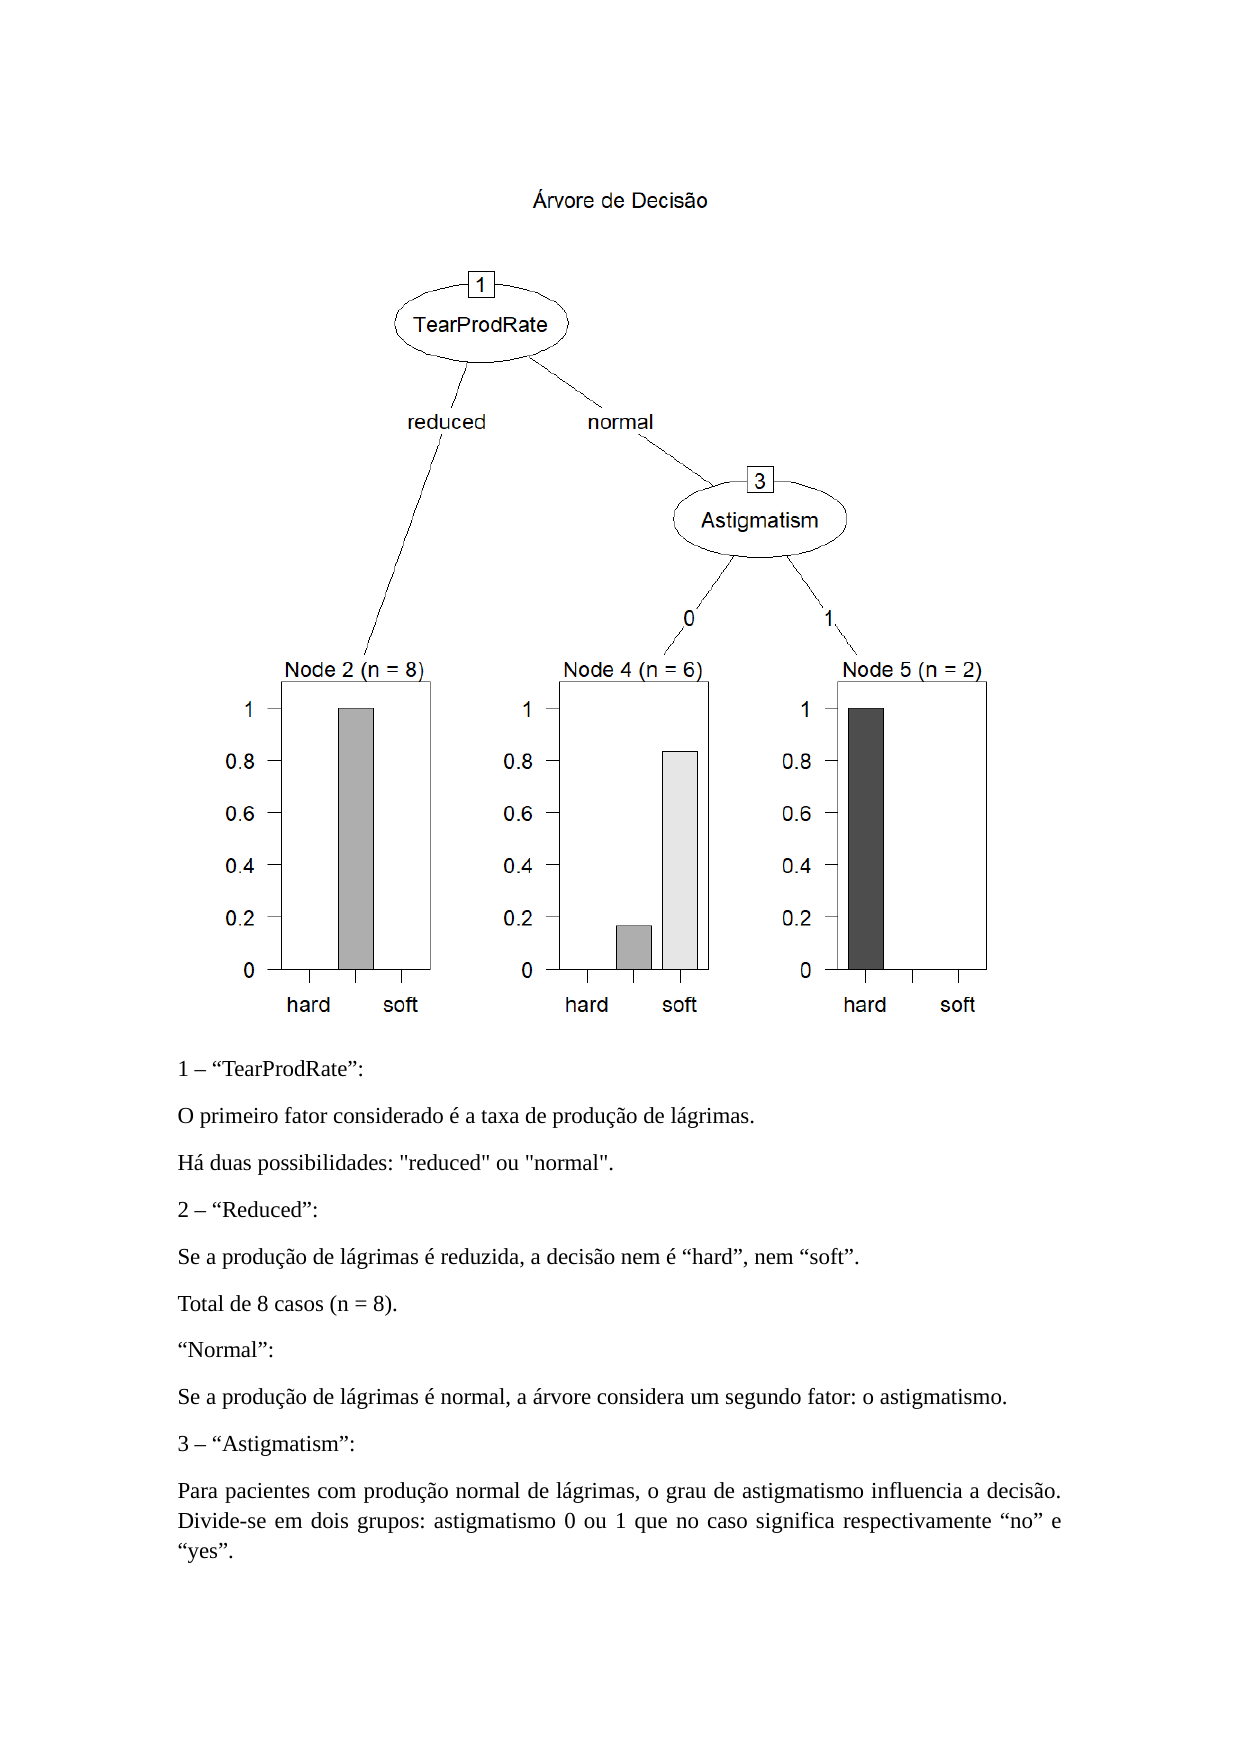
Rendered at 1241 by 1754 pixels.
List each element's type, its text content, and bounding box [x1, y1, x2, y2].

text Se a produção de lágrimas é normal, a árvore considera um segundo fator: o astigmatismo. [177, 1383, 1063, 1410]
picture [177, 147, 1063, 1034]
text 3 – “Astigmatism”: [177, 1430, 1063, 1457]
text Há duas possibilidades: "reduced" ou "normal". [177, 1149, 1063, 1175]
text 2 – “Reduced”: [177, 1196, 1063, 1222]
text Total de 8 casos (n = 8). [177, 1289, 1063, 1316]
text O primeiro fator considerado é a taxa de produção de lágrimas. [177, 1102, 1063, 1128]
text “Normal”: [177, 1336, 1063, 1363]
text Para pacientes com produção normal de lágrimas, o grau de astigmatismo influencia a decisão. Divide-se em dois grupos: astigmatismo 0 ou 1 que no caso significa respectivamente “no” e “yes”. [177, 1477, 1063, 1564]
text Se a produção de lágrimas é reduzida, a decisão nem é “hard”, nem “soft”. [177, 1243, 1063, 1269]
text 1 – “TearProdRate”: [177, 1055, 1063, 1082]
